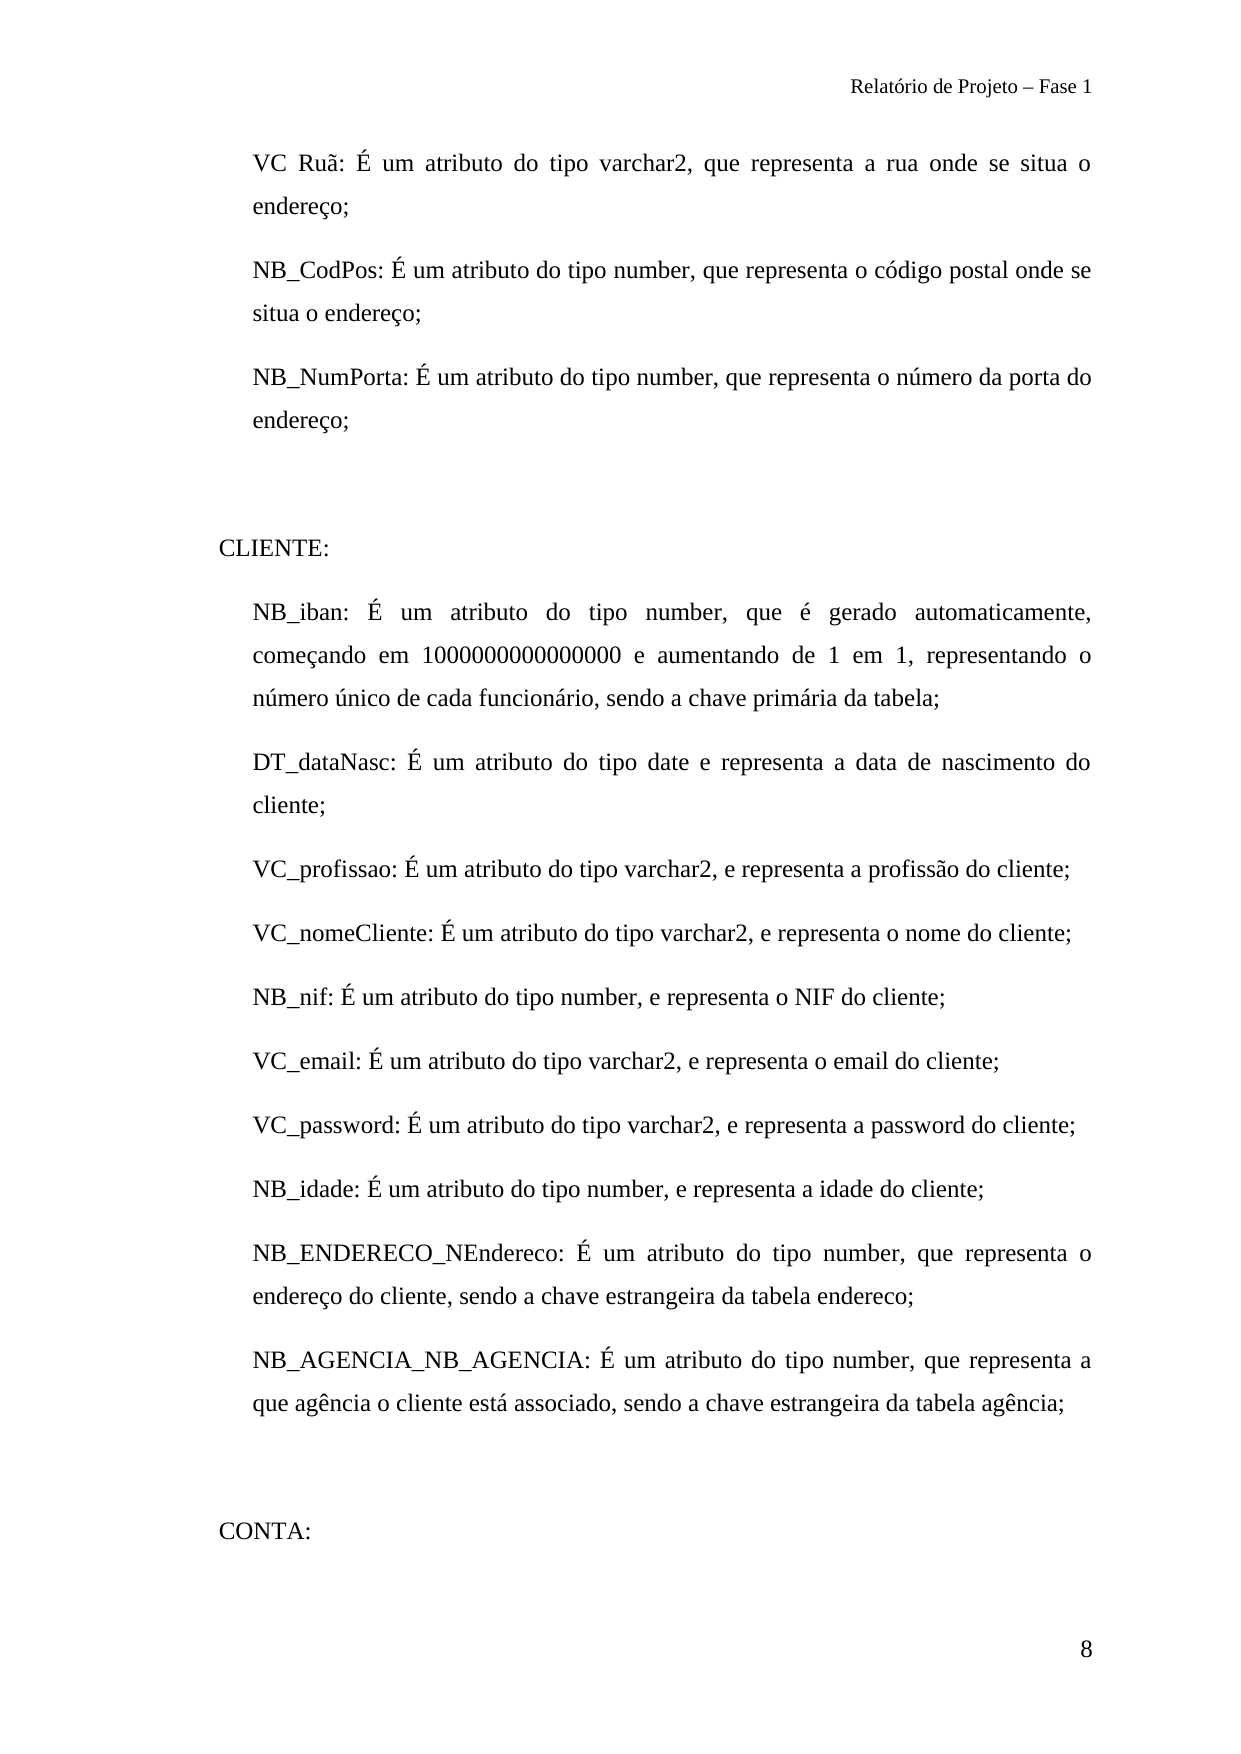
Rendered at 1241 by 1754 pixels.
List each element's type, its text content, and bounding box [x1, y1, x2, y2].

text NB_idade: É um atributo do tipo number, e representa a idade do cliente; [252, 1174, 1092, 1203]
text NB_NumPorta: É um atributo do tipo number, que representa o número da porta do endereço; [252, 362, 1092, 434]
text NB_AGENCIA_NB_AGENCIA: É um atributo do tipo number, que representa a que agência o cliente está associado, sendo a chave estrangeira da tabela agência; [252, 1345, 1092, 1417]
text NB_CodPos: É um atributo do tipo number, que representa o código postal onde se situa o endereço; [252, 255, 1092, 327]
text NB_iban: É um atributo do tipo number, que é gerado automaticamente, começando em 1000000000000000 e aumentando de 1 em 1, representando o número único de cada funcionário, sendo a chave primária da tabela; [252, 597, 1092, 712]
text NB_ENDERECO_NEndereco: É um atributo do tipo number, que representa o endereço do cliente, sendo a chave estrangeira da tabela endereco; [252, 1238, 1092, 1310]
text DT_dataNasc: É um atributo do tipo date e representa a data de nascimento do cliente; [252, 747, 1092, 819]
text NB_nif: É um atributo do tipo number, e representa o NIF do cliente; [252, 982, 1092, 1011]
text CLIENTE: [218, 533, 1092, 562]
text VC_profissao: É um atributo do tipo varchar2, e representa a profissão do cliente; [252, 854, 1092, 883]
text VC_password: É um atributo do tipo varchar2, e representa a password do cliente; [252, 1110, 1092, 1139]
text VC_email: É um atributo do tipo varchar2, e representa o email do cliente; [252, 1046, 1092, 1075]
text VC_nomeCliente: É um atributo do tipo varchar2, e representa o nome do cliente; [252, 918, 1092, 947]
text VC Ruã: É um atributo do tipo varchar2, que representa a rua onde se situa o endereço; [252, 148, 1092, 219]
text CONTA: [218, 1516, 1092, 1545]
